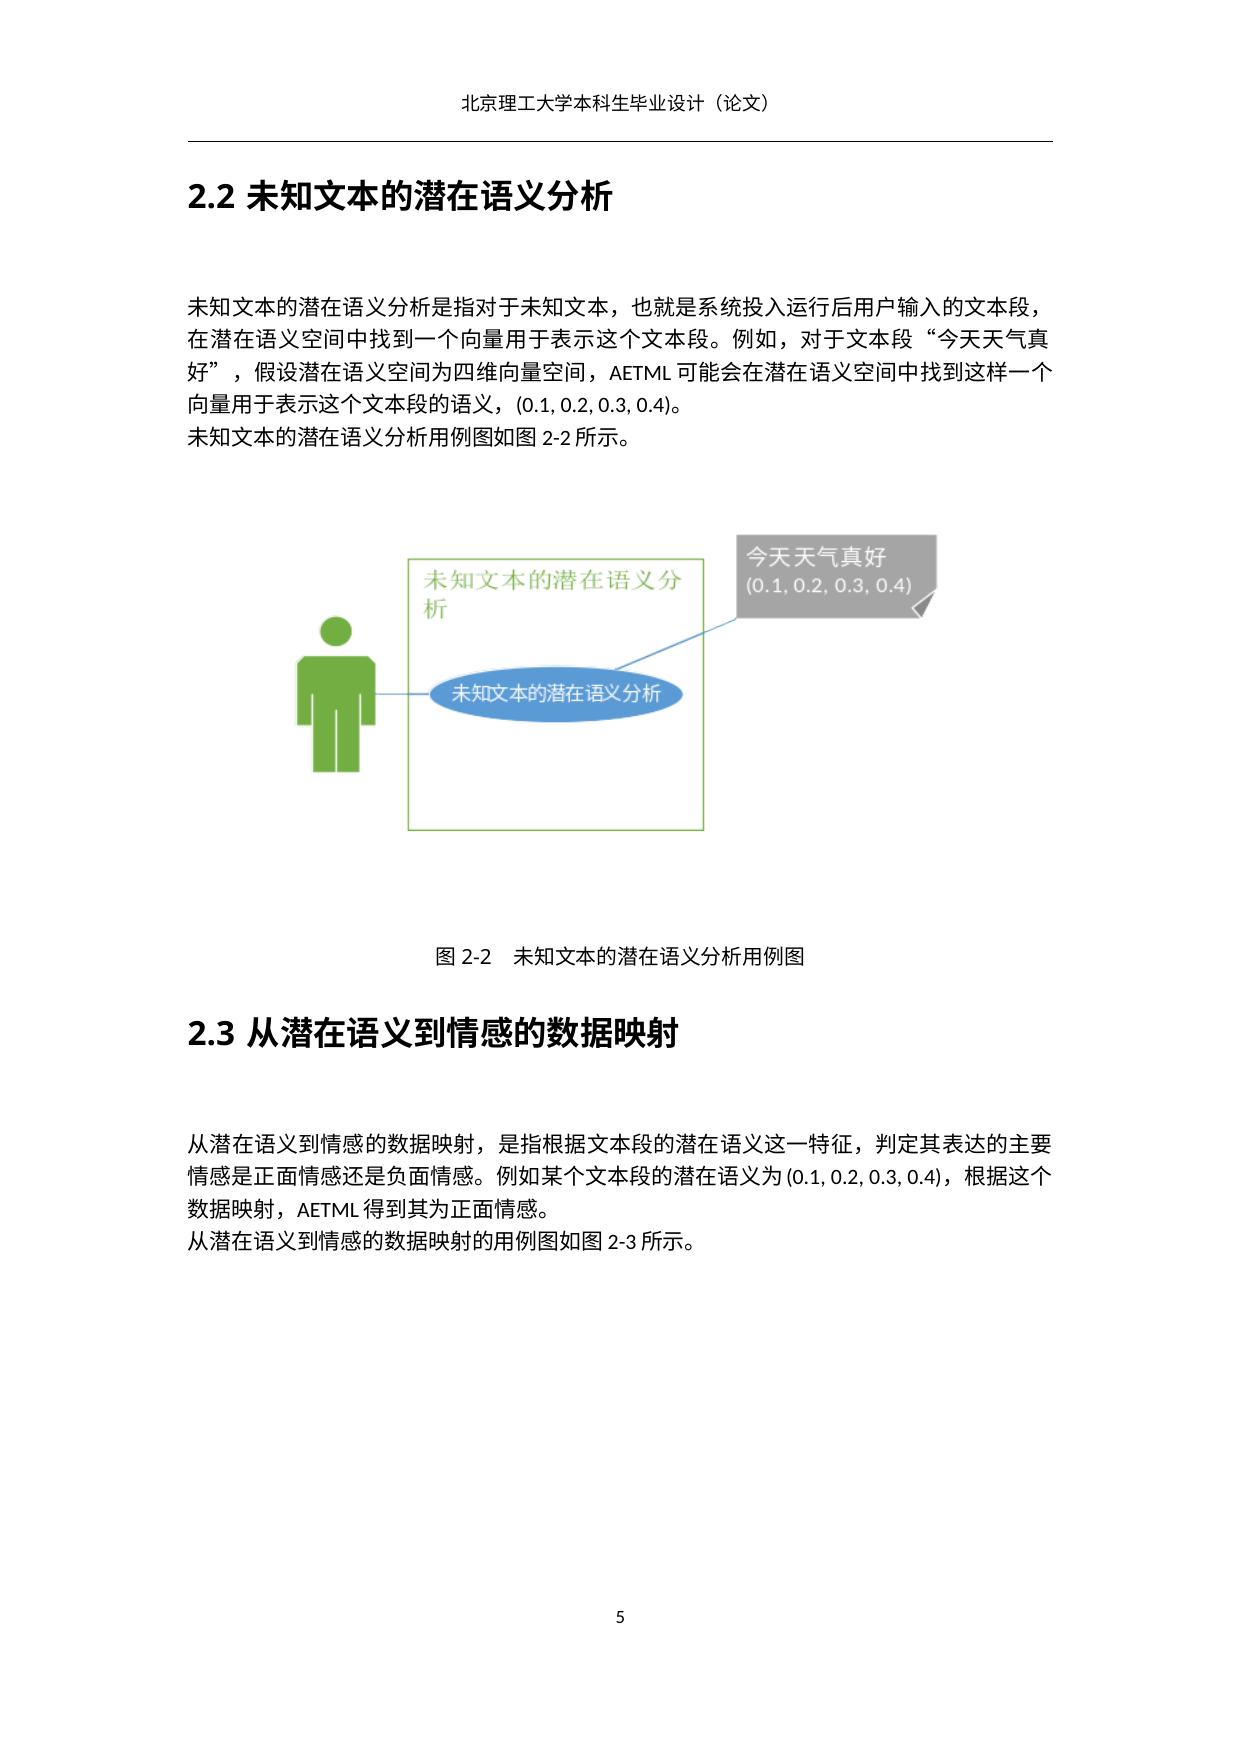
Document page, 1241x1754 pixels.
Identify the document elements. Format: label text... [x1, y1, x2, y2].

text 从潜在语义到情感的数据映射，是指根据文本段的潜在语义这一特征，判定其表达的主要情感是正面情感还是负面情感。例如某个文本段的潜在语义为(0.1, 0.2, 0.3, 0.4)，根据这个数据映射，AETML得到其为正面情感。 [187, 1126, 1053, 1224]
text 图 2-2 未知文本的潜在语义分析用例图 [187, 939, 1053, 972]
text 未知文本的潜在语义分析用例图如图2-2所示。 [187, 419, 1053, 452]
text 从潜在语义到情感的数据映射的用例图如图2-3所示。 [187, 1224, 1053, 1256]
subtitle 未知文本的潜在语义分析 [187, 162, 1053, 227]
subtitle 从潜在语义到情感的数据映射 [187, 999, 1053, 1064]
text 未知文本的潜在语义分析是指对于未知文本，也就是系统投入运行后用户输入的文本段，在潜在语义空间中找到一个向量用于表示这个文本段。例如，对于文本段“今天天气真好”，假设潜在语义空间为四维向量空间，AETML可能会在潜在语义空间中找到这样一个向量用于表示这个文本段的语义，(0.1, 0.2, 0.3, 0.4)。 [187, 289, 1053, 419]
